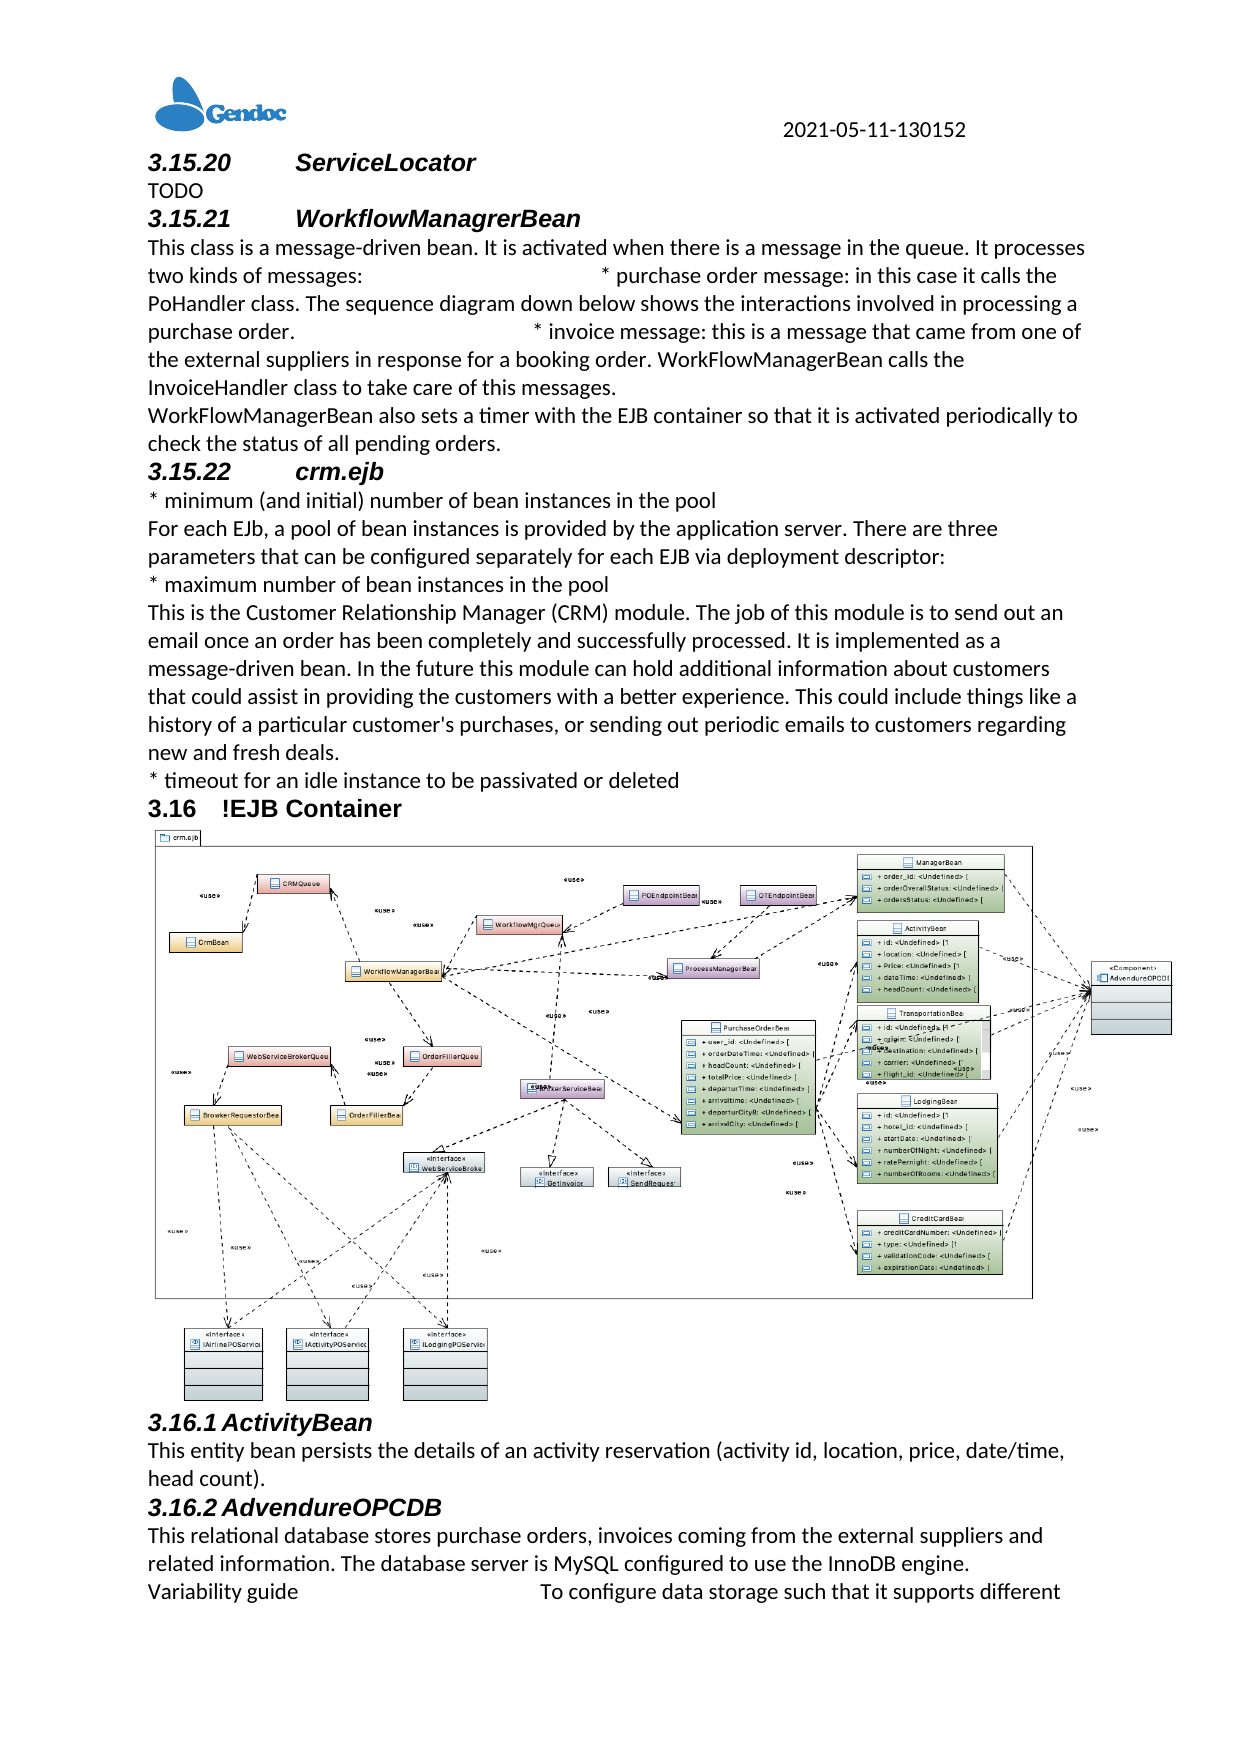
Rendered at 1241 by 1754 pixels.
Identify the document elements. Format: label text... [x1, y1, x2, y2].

subtitle ServiceLocator [148, 148, 1093, 176]
text * maximum number of bean instances in the pool [148, 570, 1093, 598]
text * timeout for an idle instance to be passivated or deleted [148, 766, 1093, 794]
subtitle AdvendureOPCDB [148, 1493, 1093, 1521]
text This entity bean persists the details of an activity reservation (activity id, location, price, date/time, head count). [148, 1437, 1093, 1493]
text * minimum (and initial) number of bean instances in the pool [148, 486, 1093, 514]
picture [147, 822, 1179, 1408]
subtitle ActivityBean [148, 1408, 1093, 1437]
subtitle !EJB Container [148, 794, 1093, 823]
text TODO [148, 176, 1093, 204]
text This is the Customer Relationship Manager (CRM) module. The job of this module is to send out an email once an order has been completely and successfully processed. It is implemented as a message-driven bean. In the future this module can hold additional information about customers that could assist in providing the customers with a better experience. This could include things like a history of a particular customer's purchases, or sending out periodic emails to customers regarding new and fresh deals. [148, 598, 1093, 766]
subtitle WorkflowManagrerBean [148, 204, 1093, 233]
subtitle crm.ejb [148, 457, 1093, 486]
text This class is a message-driven bean. It is activated when there is a message in the queue. It processes two kinds of messages: * purchase order message: in this case it calls the PoHandler class. The sequence diagram down below shows the interactions involved in processing a purchase order. * invoice message: this is a message that came from one of the external suppliers in response for a booking order. WorkFlowManagerBean calls the InvoiceHandler class to take care of this messages. WorkFlowManagerBean also sets a timer with the EJB container so that it is activated periodically to check the status of all pending orders. [148, 233, 1093, 457]
picture [147, 73, 294, 138]
text For each EJb, a pool of bean instances is provided by the application server. There are three parameters that can be configured separately for each EJB via deployment descriptor: [148, 514, 1093, 570]
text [148, 1521, 1093, 1605]
